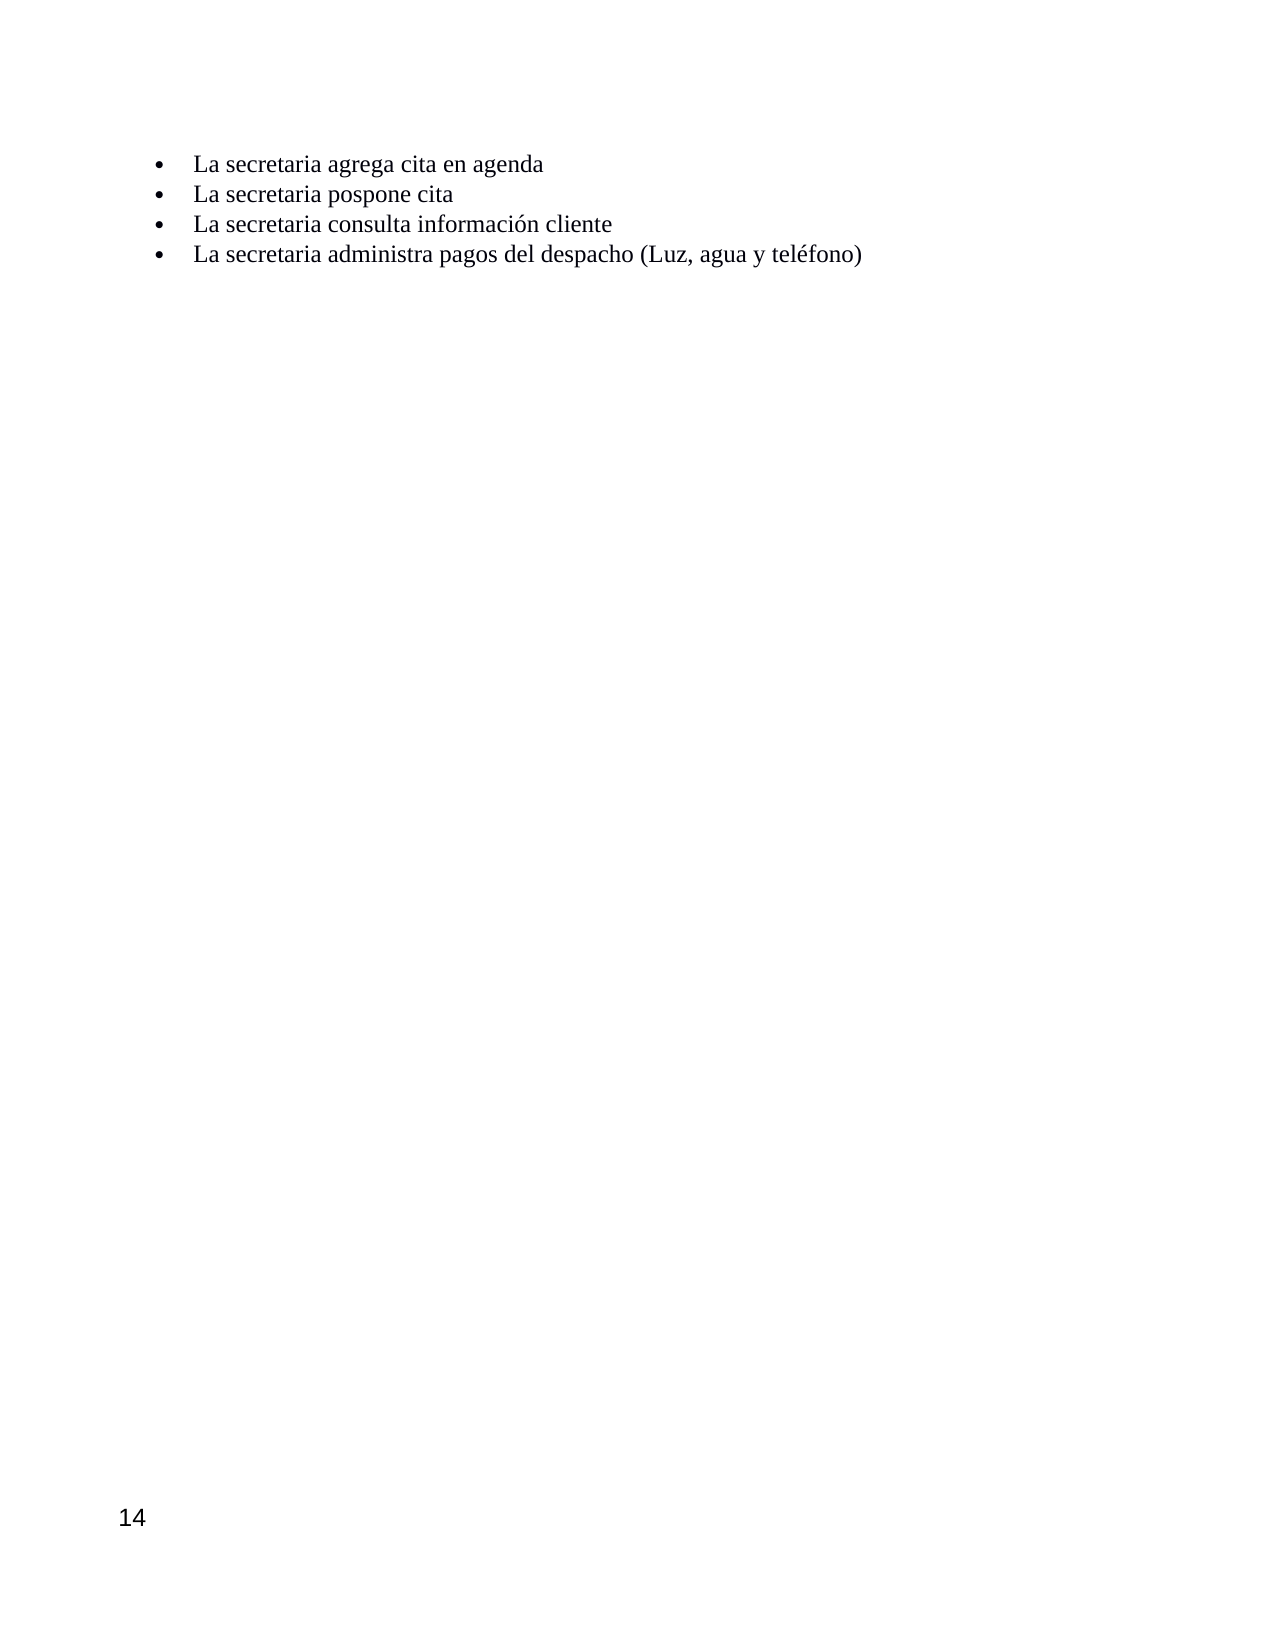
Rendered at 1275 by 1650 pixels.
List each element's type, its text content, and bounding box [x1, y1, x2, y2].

list La secretaria consulta información cliente [156, 209, 1157, 238]
list La secretaria pospone cita [156, 179, 1157, 208]
list La secretaria agrega cita en agenda [156, 149, 1157, 178]
list La secretaria administra pagos del despacho (Luz, agua y teléfono) [156, 239, 1157, 268]
